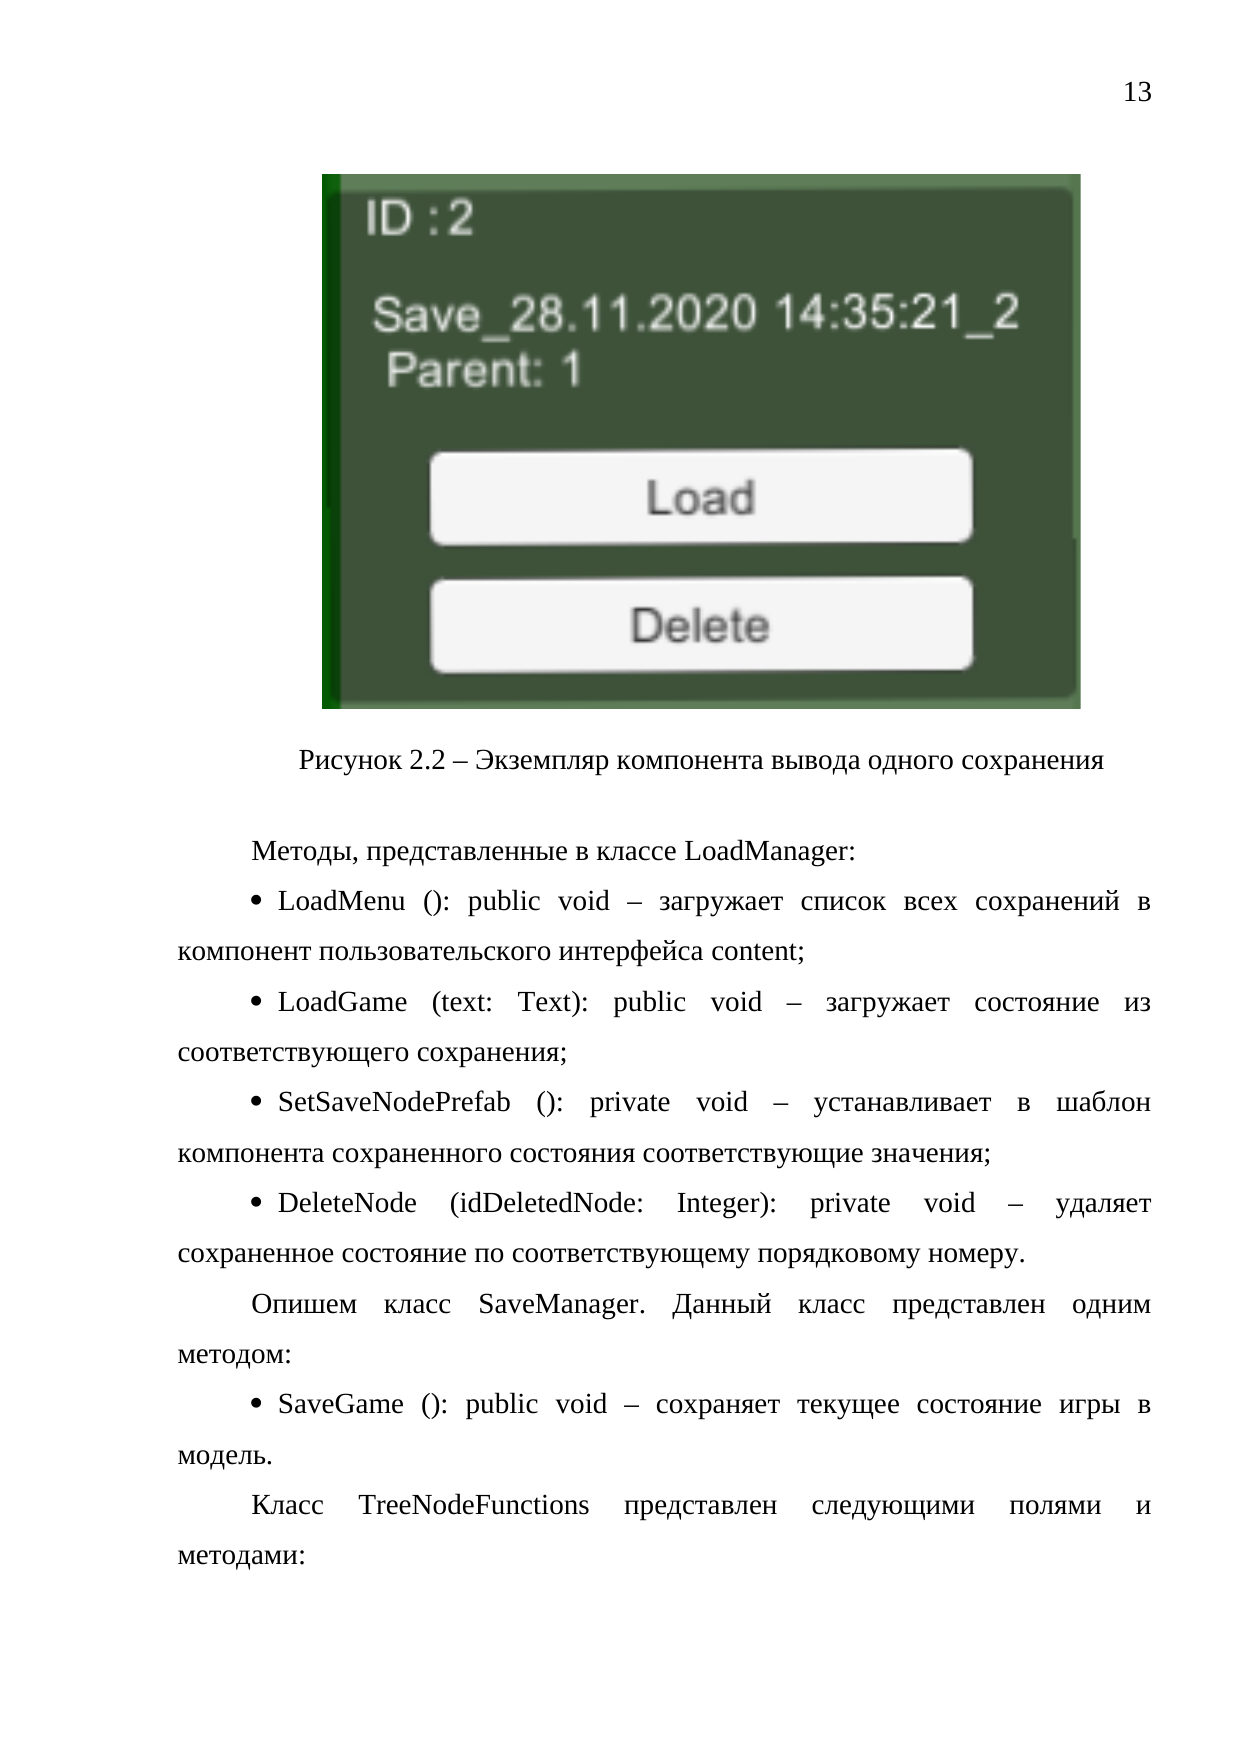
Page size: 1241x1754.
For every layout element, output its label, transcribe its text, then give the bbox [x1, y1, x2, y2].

text Методы, представленные в классе LoadManager: [177, 833, 1152, 866]
list DeleteNode (idDeletedNode: Integer): private void – удаляет сохраненное состояние по соответствующему порядковому номеру. [177, 1185, 1152, 1269]
picture [322, 174, 1081, 709]
list LoadGame (text: Text): public void – загружает состояние из соответствующего сохранения; [177, 984, 1152, 1068]
list Класс TreeNodeFunctions представлен следующими полями и методами: [177, 1487, 1152, 1571]
text Опишем класс SaveManager. Данный класс представлен одним методом: [177, 1286, 1152, 1370]
list SetSaveNodePrefab (): private void – устанавливает в шаблон компонента сохраненного состояния соответствующие значения; [177, 1084, 1152, 1168]
list SaveGame (): public void – сохраняет текущее состояние игры в модель. [177, 1386, 1152, 1470]
list LoadMenu (): public void – загружает список всех сохранений в компонент пользовательского интерфейса content; [177, 883, 1152, 967]
text Рисунок 2.2 – Экземпляр компонента вывода одного сохранения [177, 742, 1152, 776]
